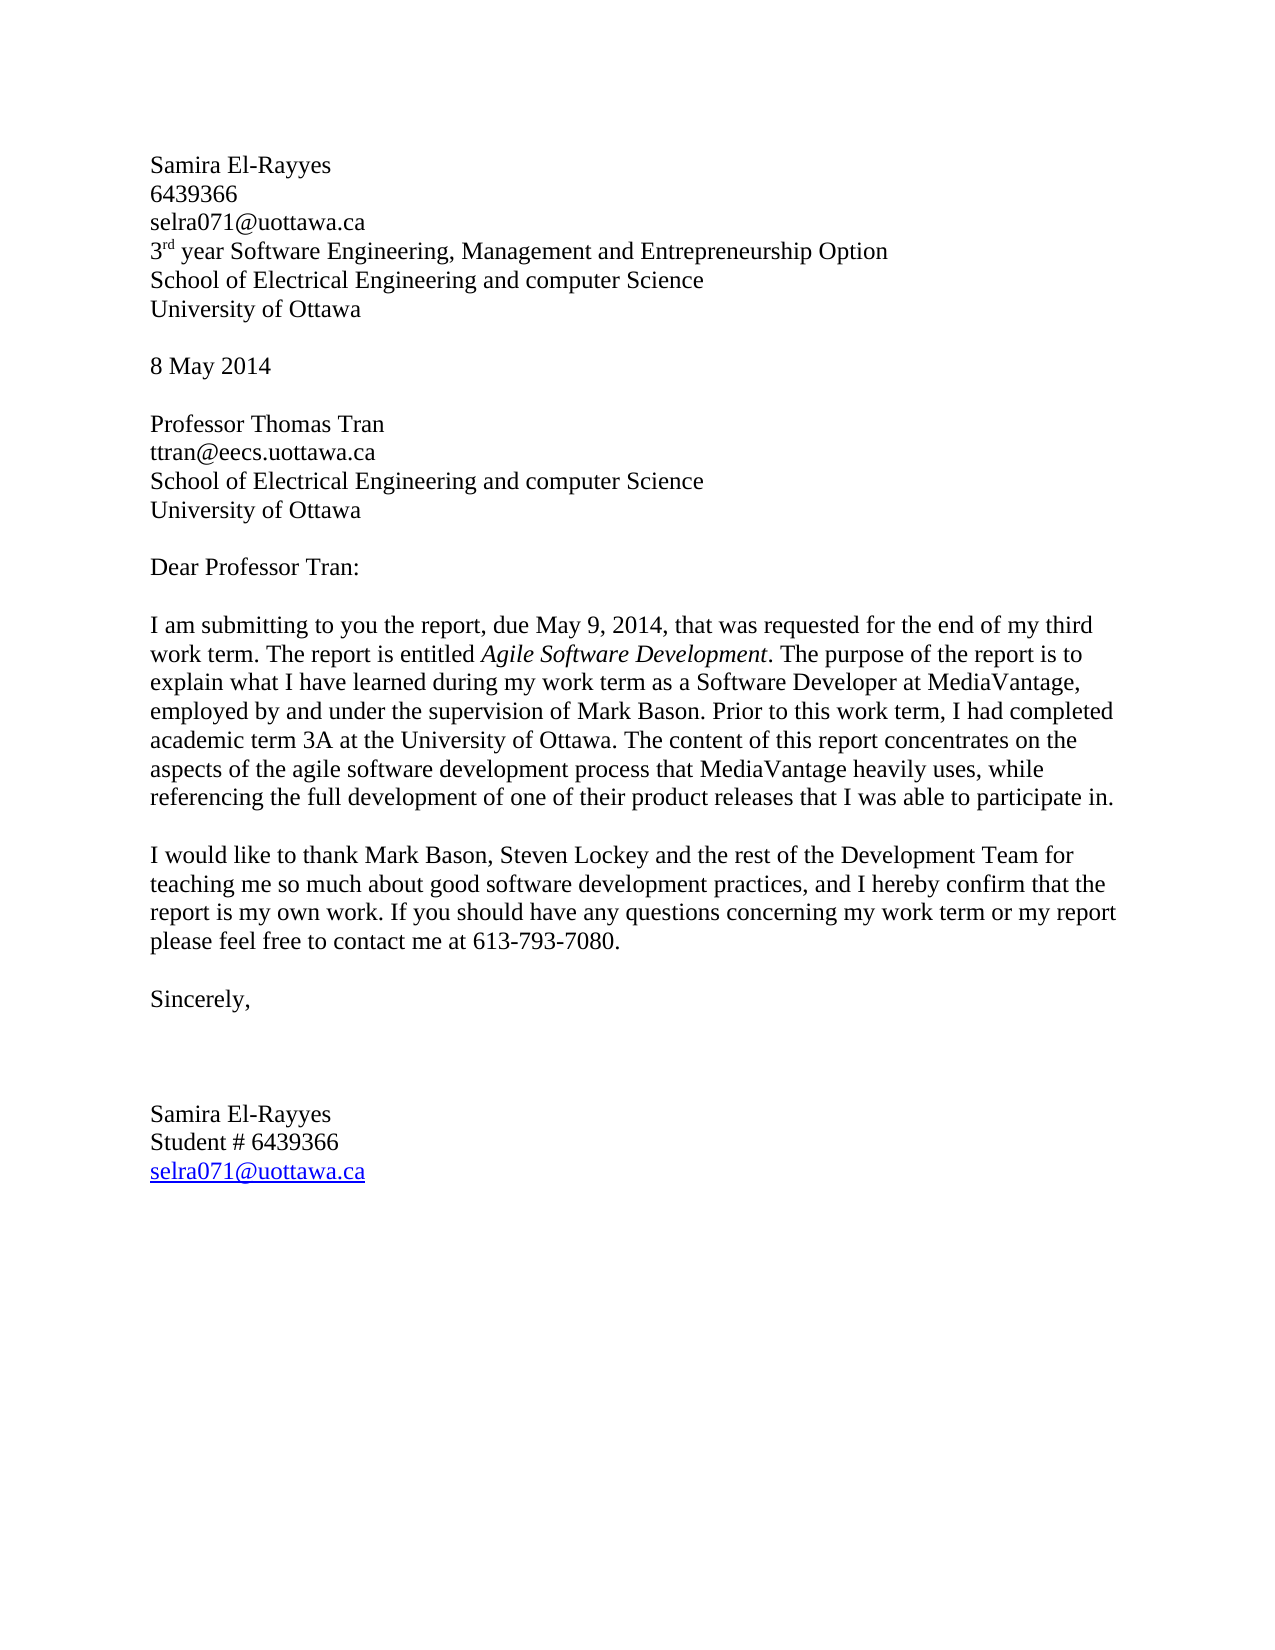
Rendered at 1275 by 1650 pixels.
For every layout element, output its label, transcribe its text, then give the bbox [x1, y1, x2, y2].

text Dear Professor Tran: [150, 552, 1125, 581]
text selra071@uottawa.ca [150, 1156, 1125, 1185]
text University of Ottawa [150, 294, 1125, 322]
text 8 May 2014 [150, 351, 1125, 380]
text 3rd year Software Engineering, Management and Entrepreneurship Option [150, 236, 1125, 265]
text Samira El-Rayyes [150, 1070, 1125, 1127]
text Samira El-Rayyes [150, 150, 1125, 179]
text 6439366 [150, 179, 1125, 207]
text ttran@eecs.uottawa.ca [150, 437, 1125, 466]
text I am submitting to you the report, due May 9, 2014, that was requested for the end of my third work term. The report is entitled Agile Software Development. The purpose of the report is to explain what I have learned during my work term as a Software Developer at MediaVantage, employed by and under the supervision of Mark Bason. Prior to this work term, I had completed academic term 3A at the University of Ottawa. The content of this report concentrates on the aspects of the agile software development process that MediaVantage heavily uses, while referencing the full development of one of their product releases that I was able to participate in. [150, 610, 1125, 811]
text Professor Thomas Tran [150, 409, 1125, 437]
text School of Electrical Engineering and computer Science University of Ottawa [150, 466, 1125, 524]
text I would like to thank Mark Bason, Steven Lockey and the rest of the Development Team for teaching me so much about good software development practices, and I hereby confirm that the report is my own work. If you should have any questions concerning my work term or my report please feel free to contact me at 613-793-7080. [150, 840, 1125, 955]
text Student # 6439366 [150, 1127, 1125, 1156]
text Sincerely, [150, 984, 1125, 1012]
text selra071@uottawa.ca [150, 207, 1125, 236]
text School of Electrical Engineering and computer Science [150, 265, 1125, 294]
